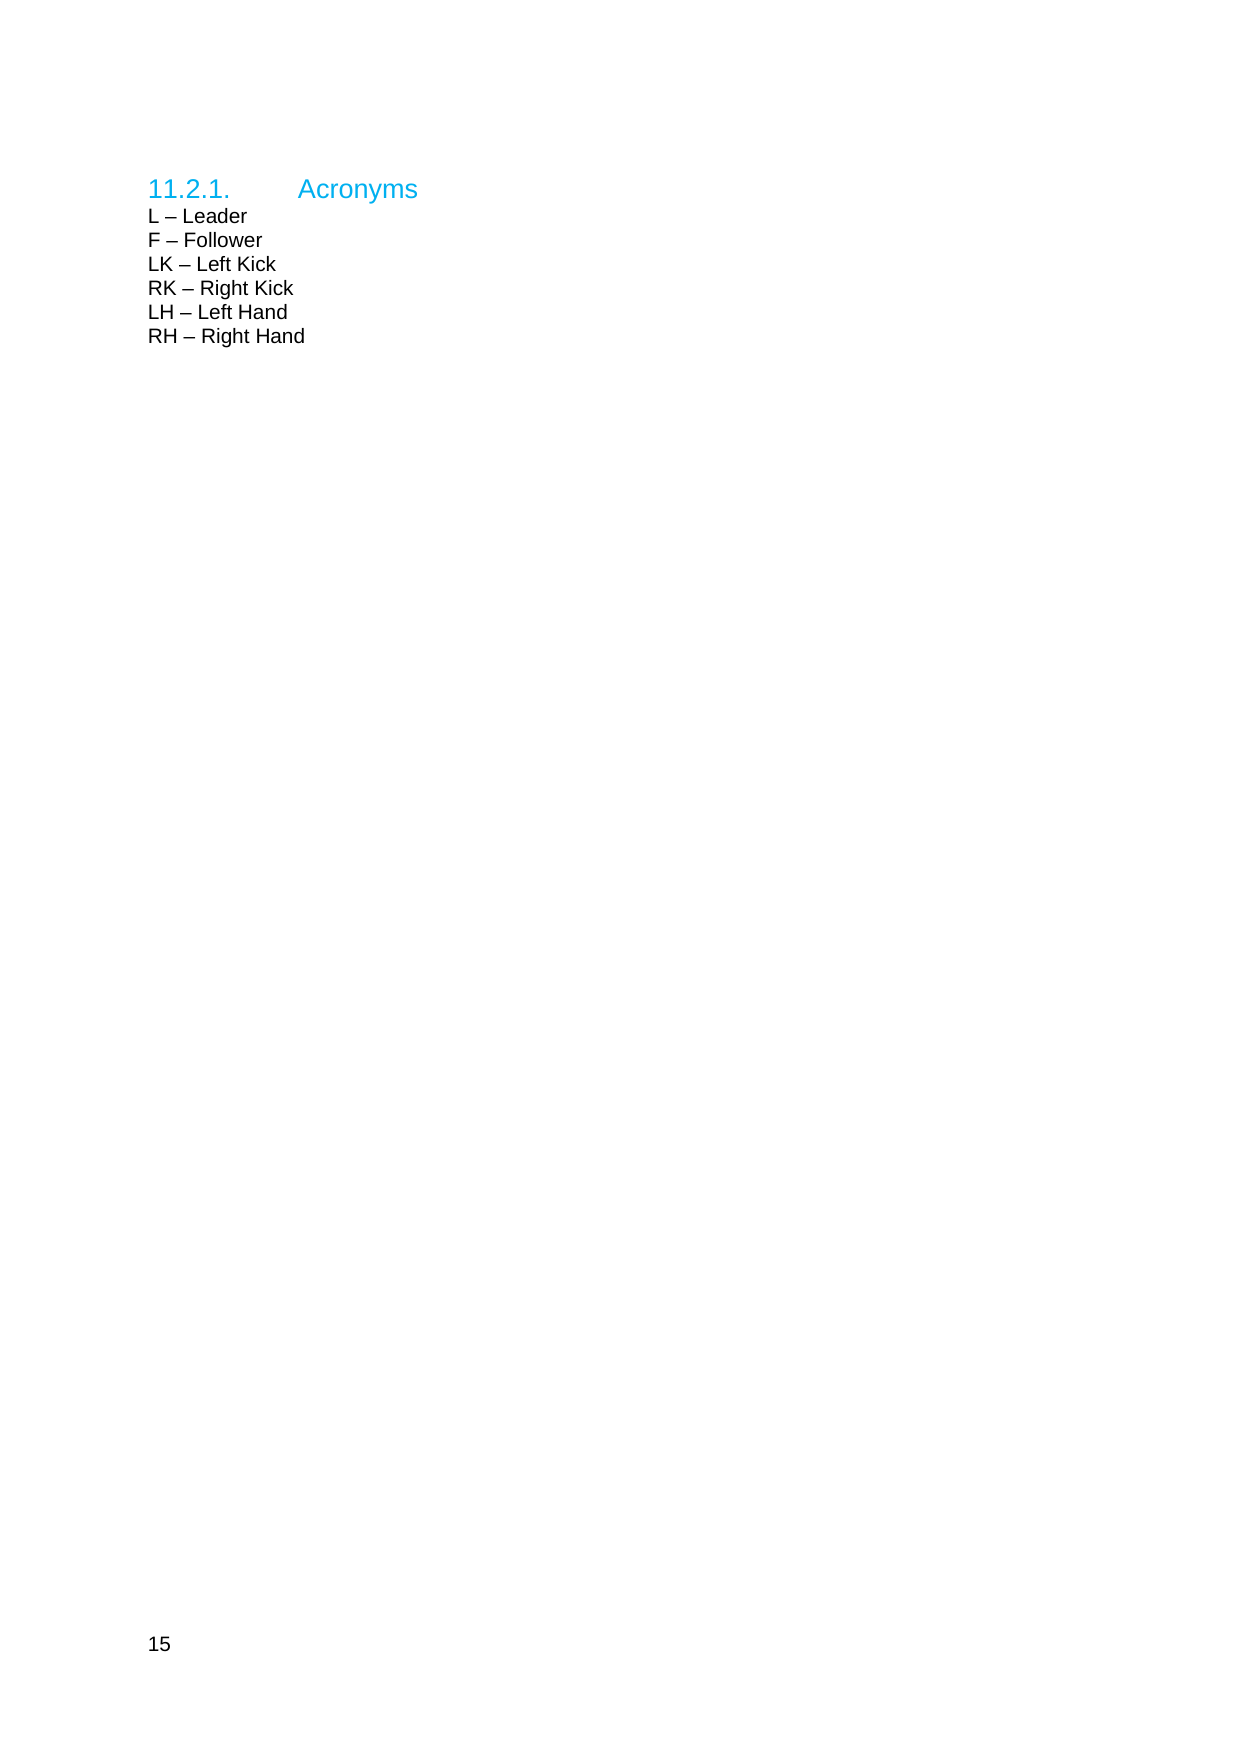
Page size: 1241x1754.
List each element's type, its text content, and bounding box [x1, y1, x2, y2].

text RK – Right Kick [148, 276, 1092, 300]
text F – Follower [148, 228, 1092, 252]
text LK – Left Kick [148, 252, 1092, 276]
text Acronyms [148, 173, 1092, 204]
text L – Leader [148, 204, 1092, 228]
text LH – Left Hand [148, 300, 1092, 324]
text RH – Right Hand [148, 324, 1092, 348]
